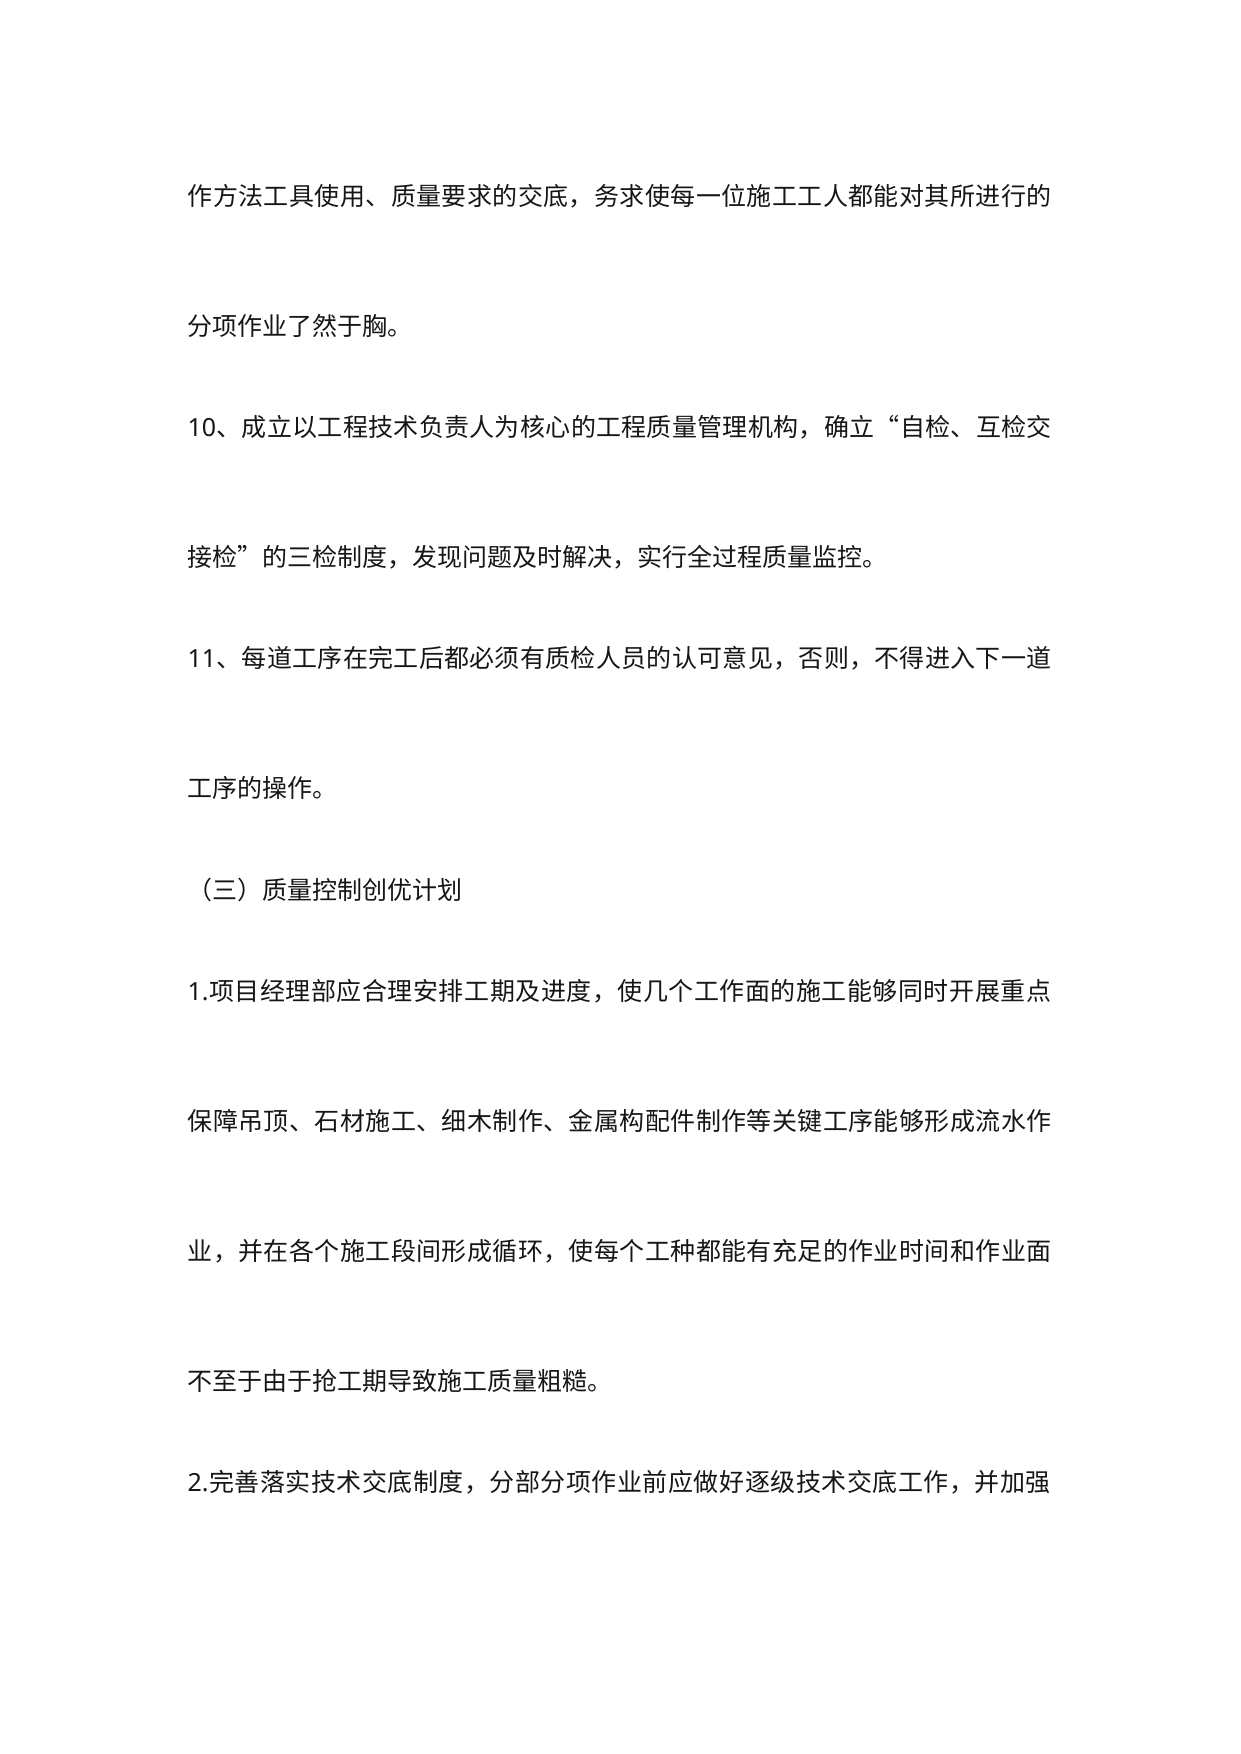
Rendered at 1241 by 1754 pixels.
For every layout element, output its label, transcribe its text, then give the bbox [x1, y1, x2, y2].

text 10、成立以工程技术负责人为核心的工程质量管理机构，确立“自检、互检交接检”的三检制度，发现问题及时解决，实行全过程质量监控。 [187, 393, 1053, 588]
text （三）质量控制创优计划 [187, 856, 1053, 921]
text 1.项目经理部应合理安排工期及进度，使几个工作面的施工能够同时开展重点保障吊顶、石材施工、细木制作、金属构配件制作等关键工序能够形成流水作业，并在各个施工段间形成循环，使每个工种都能有充足的作业时间和作业面不至于由于抢工期导致施工质量粗糙。 [187, 957, 1053, 1412]
text 11、每道工序在完工后都必须有质检人员的认可意见，否则，不得进入下一道工序的操作。 [187, 624, 1053, 819]
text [187, 1448, 1053, 1513]
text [187, 162, 1053, 357]
